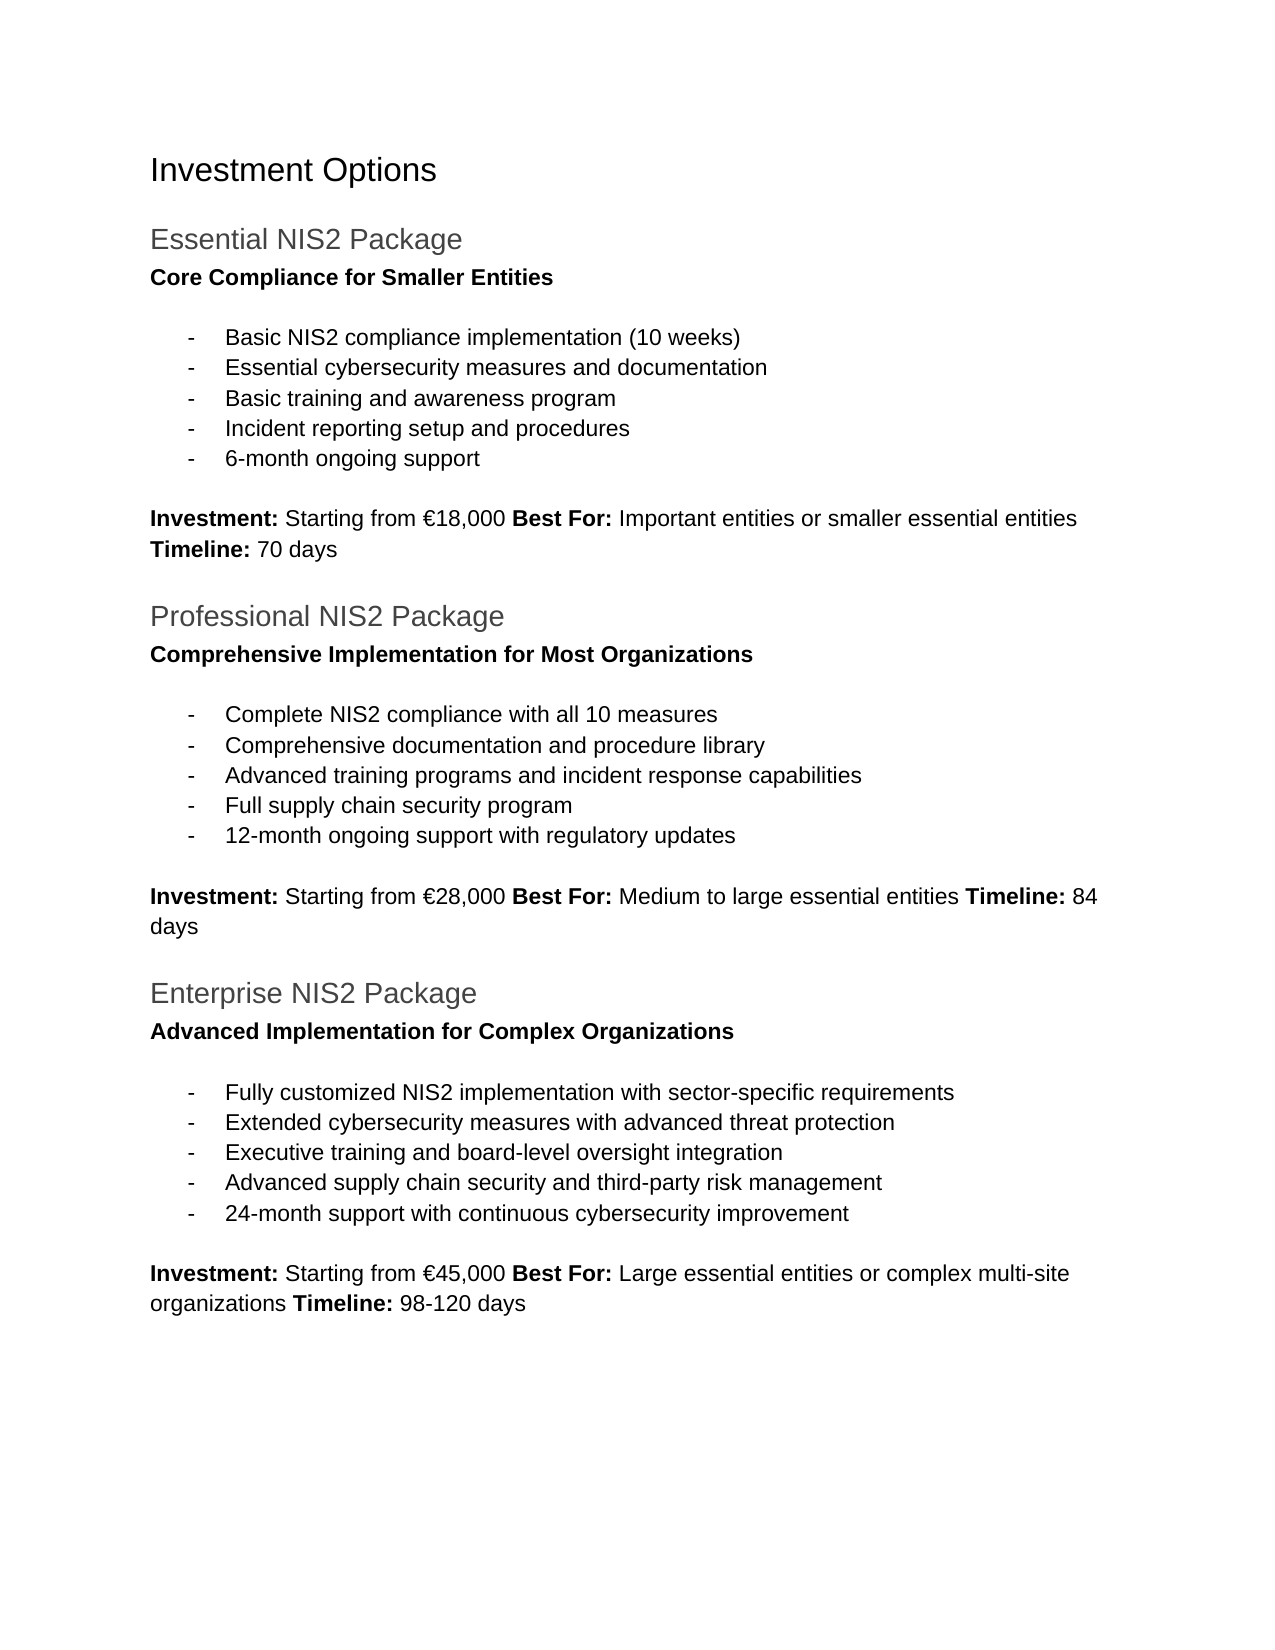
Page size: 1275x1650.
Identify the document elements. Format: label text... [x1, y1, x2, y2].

list Fully customized NIS2 implementation with sector-specific requirements [187, 1079, 1125, 1105]
list Advanced supply chain security and third-party risk management [187, 1169, 1125, 1196]
subtitle Investment Options [150, 150, 1125, 188]
text Comprehensive Implementation for Most Organizations [150, 641, 1125, 667]
list Extended cybersecurity measures with advanced threat protection [187, 1109, 1125, 1135]
list Complete NIS2 compliance with all 10 measures [187, 701, 1125, 728]
list 24-month support with continuous cybersecurity improvement [187, 1199, 1125, 1226]
list Advanced training programs and incident response capabilities [187, 762, 1125, 788]
list Basic NIS2 compliance implementation (10 weeks) [187, 324, 1125, 350]
list 6-month ongoing support [187, 445, 1125, 471]
list Essential cybersecurity measures and documentation [187, 354, 1125, 381]
list Incident reporting setup and procedures [187, 415, 1125, 441]
list Executive training and board-level oversight integration [187, 1139, 1125, 1165]
text Investment: Starting from €18,000 Best For: Important entities or smaller essential entities Timeline: 70 days [150, 505, 1125, 562]
text Advanced Implementation for Complex Organizations [150, 1018, 1125, 1044]
list Basic training and awareness program [187, 384, 1125, 411]
subtitle Professional NIS2 Package [150, 599, 1125, 633]
list Full supply chain security program [187, 792, 1125, 818]
text Investment: Starting from €28,000 Best For: Medium to large essential entities Timeline: 84 days [150, 883, 1125, 939]
list Comprehensive documentation and procedure library [187, 732, 1125, 758]
list 12-month ongoing support with regulatory updates [187, 822, 1125, 848]
text Core Compliance for Smaller Entities [150, 264, 1125, 290]
subtitle Essential NIS2 Package [150, 222, 1125, 255]
subtitle Enterprise NIS2 Package [150, 976, 1125, 1010]
text Investment: Starting from €45,000 Best For: Large essential entities or complex multi-site organizations Timeline: 98-120 days [150, 1260, 1125, 1316]
